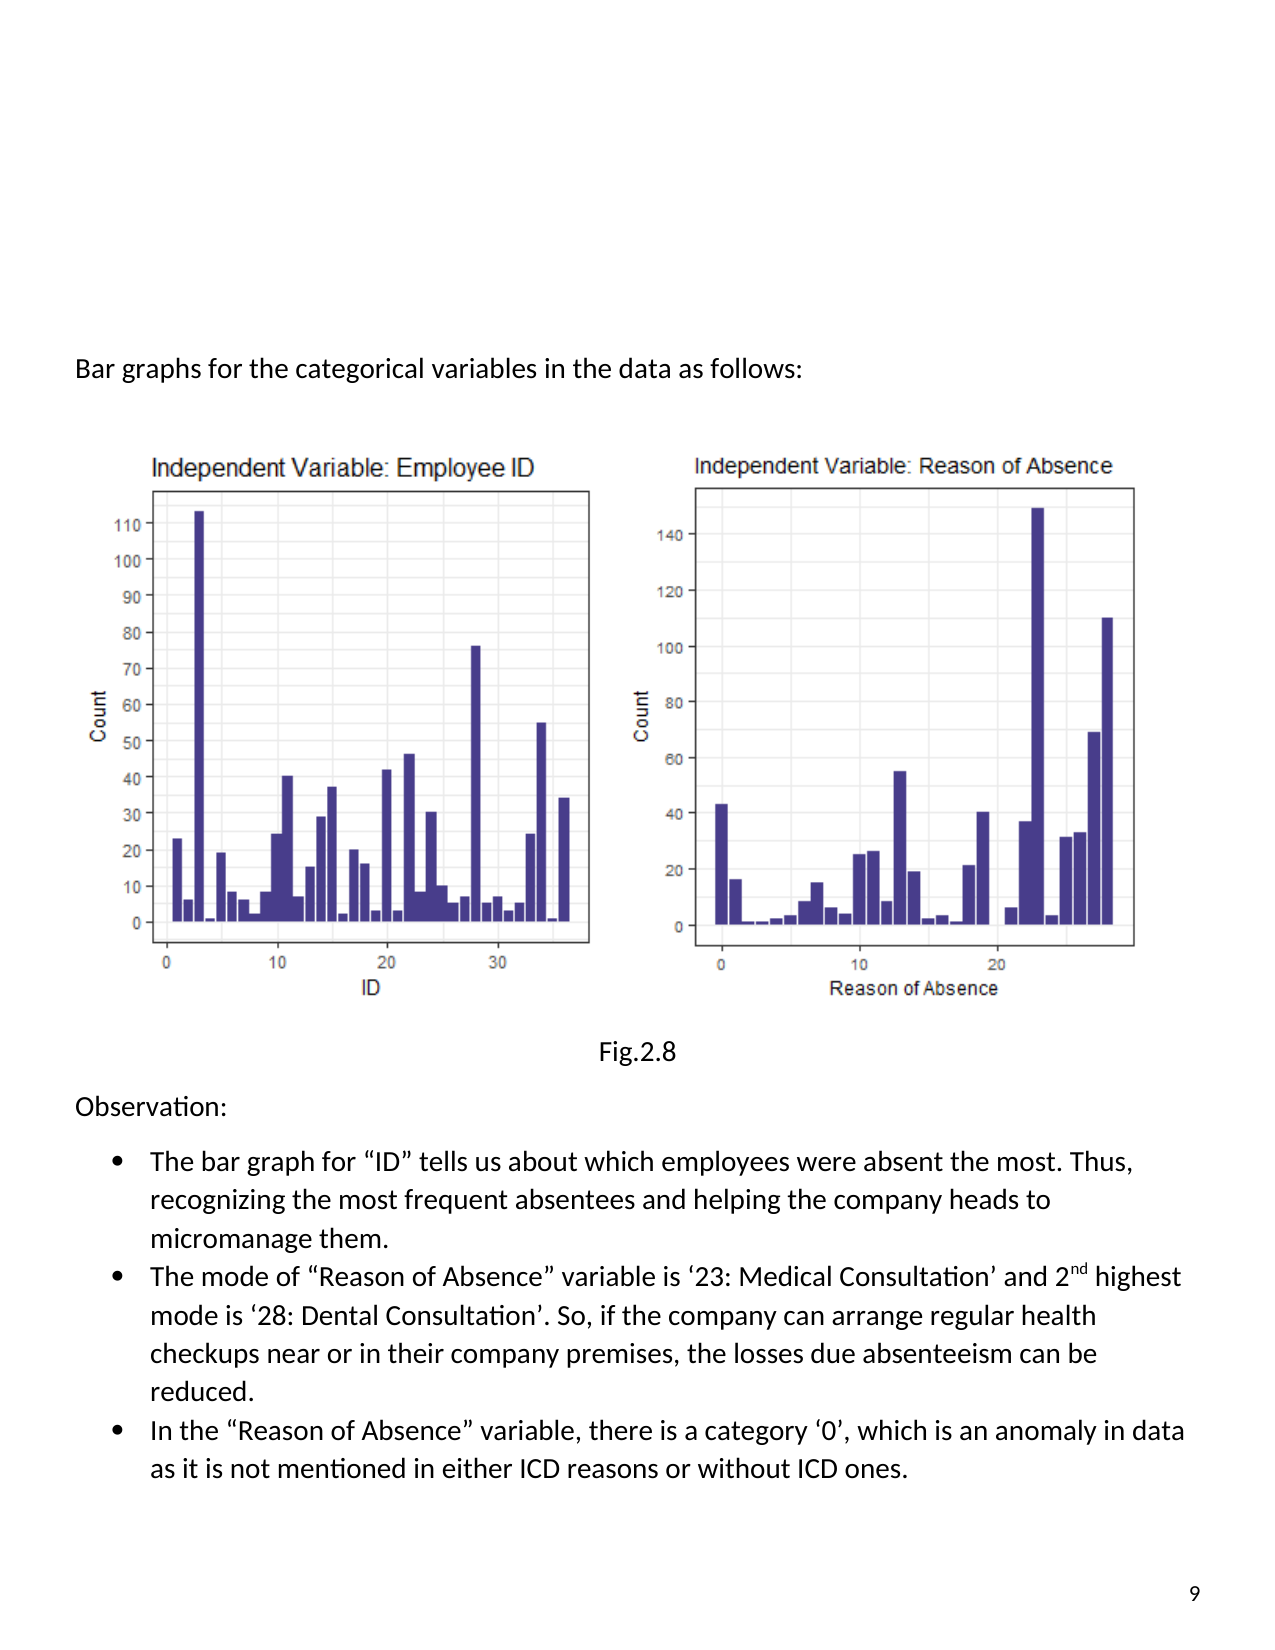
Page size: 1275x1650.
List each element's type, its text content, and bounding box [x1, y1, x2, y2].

list In the “Reason of Absence” variable, there is a category ‘0’, which is an anomaly in data as it is not mentioned in either ICD reasons or without ICD ones. [112, 1412, 1200, 1486]
text Bar graphs for the categorical variables in the data as follows: [75, 351, 1200, 386]
text Observation: [75, 1088, 1200, 1123]
list The bar graph for “ID” tells us about which employees were absent the most. Thus, recognizing the most frequent absentees and helping the company heads to micromanage them. [112, 1143, 1200, 1255]
list The mode of “Reason of Absence” variable is ‘23: Medical Consultation’ and 2nd highest mode is ‘28: Dental Consultation’. So, if the company can arrange regular health checkups near or in their company premises, the losses due absenteeism can be reduced. [112, 1258, 1200, 1409]
picture [76, 444, 601, 1011]
picture [620, 444, 1145, 1011]
